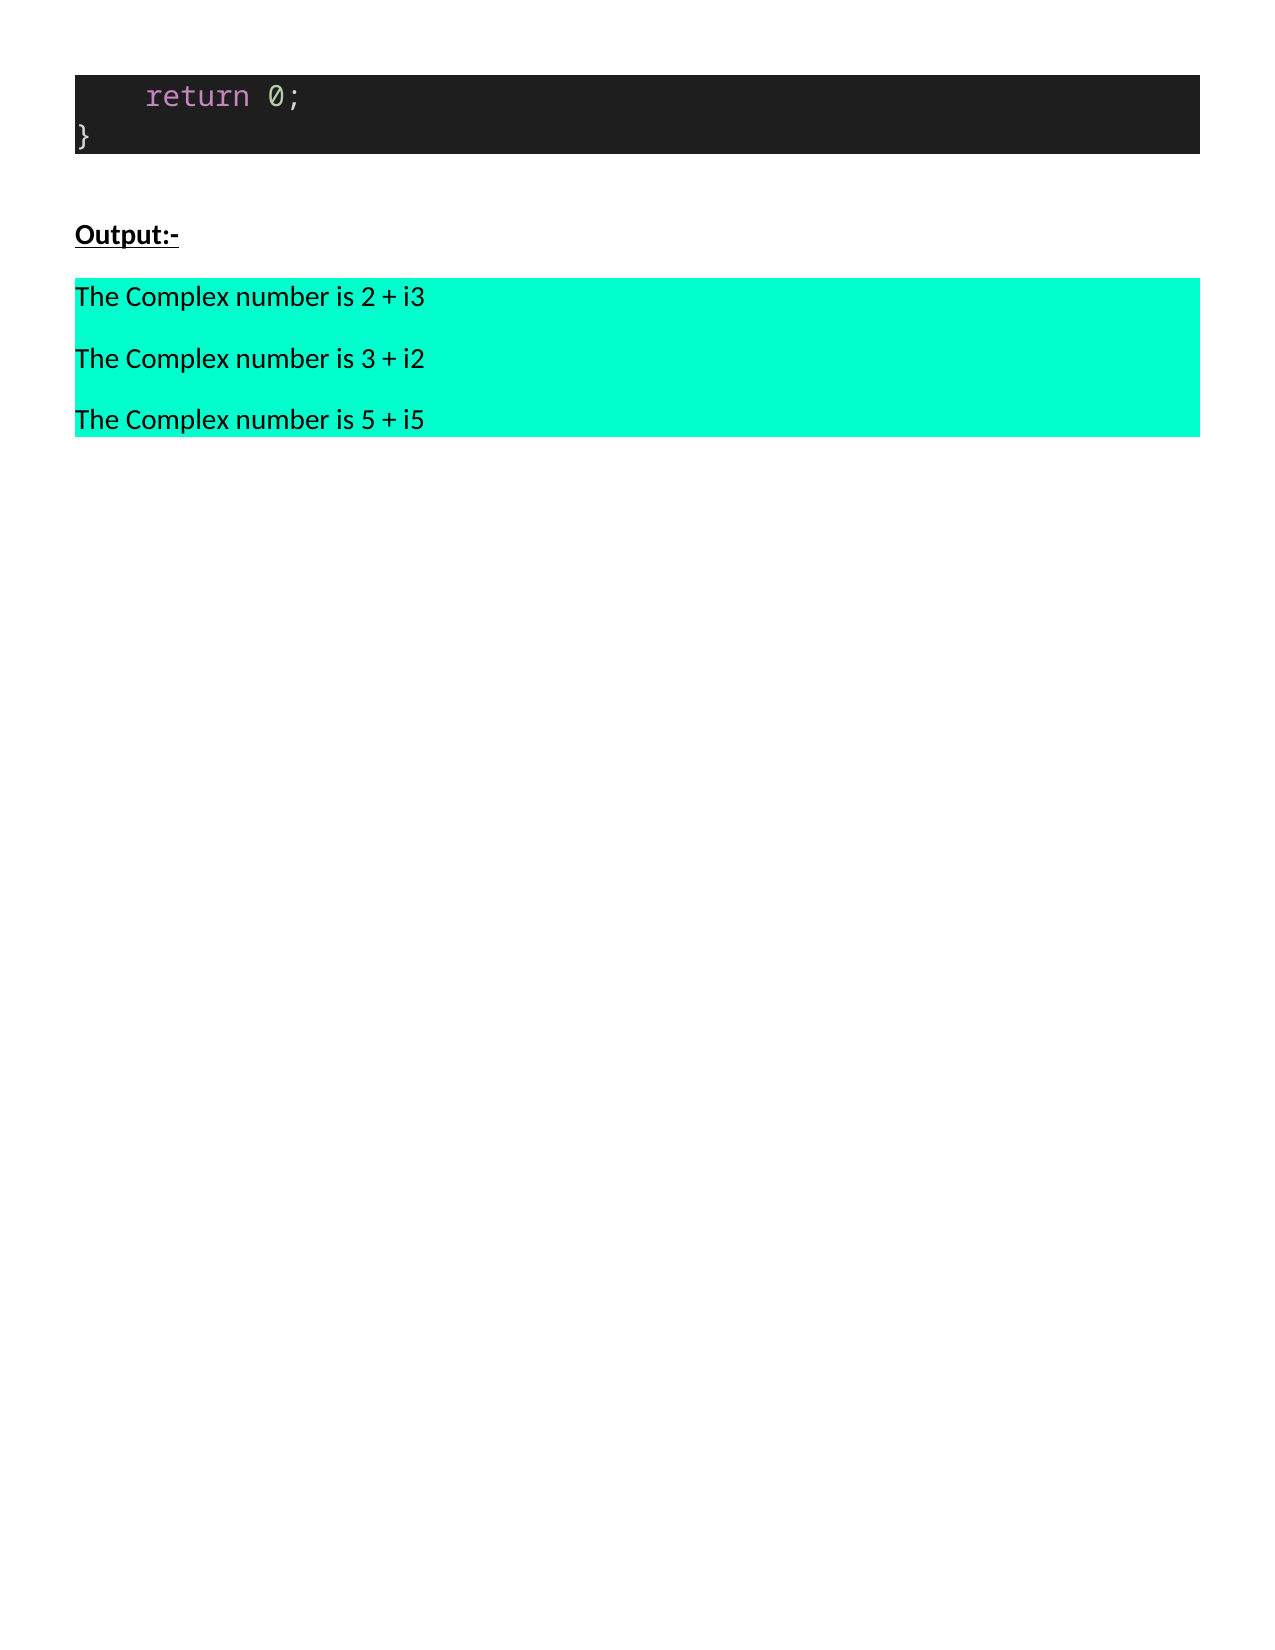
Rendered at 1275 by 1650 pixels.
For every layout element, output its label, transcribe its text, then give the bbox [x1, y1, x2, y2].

text The Complex number is 5 + i5 [75, 401, 1200, 437]
text The Complex number is 3 + i2 [75, 340, 1200, 375]
text return 0; [75, 75, 1200, 115]
text } [75, 115, 1200, 154]
text The Complex number is 2 + i3 [75, 278, 1200, 313]
text Output:- [75, 216, 1200, 252]
